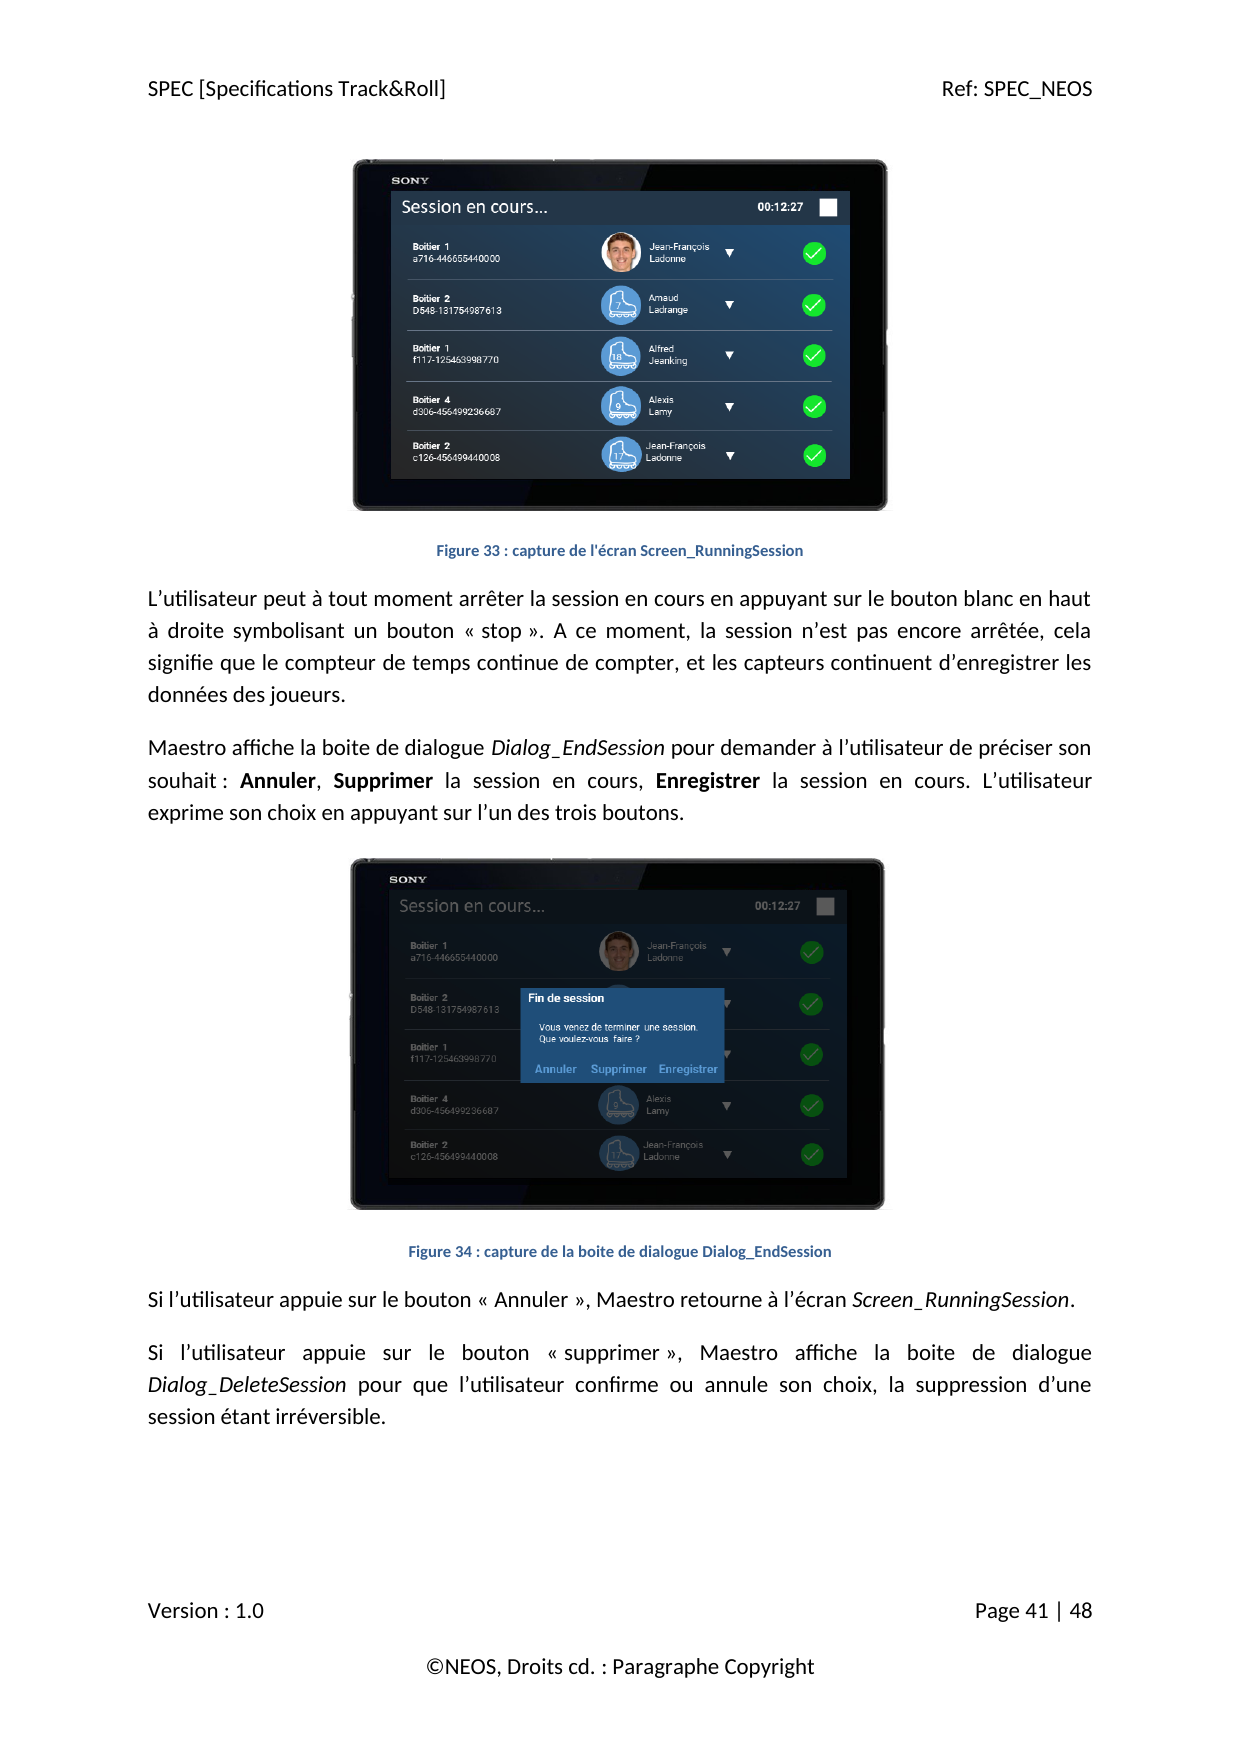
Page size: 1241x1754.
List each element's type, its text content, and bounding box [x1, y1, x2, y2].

text Figure 33 : capture de l'écran Screen_RunningSession [148, 540, 1093, 560]
picture [347, 147, 894, 515]
text Si l’utilisateur appuie sur le bouton « supprimer », Maestro affiche la boite de dialogue Dialog_DeleteSession pour que l’utilisateur confirme ou annule son choix, la suppression d’une session étant irréversible. [148, 1338, 1093, 1430]
text Maestro affiche la boite de dialogue Dialog_EndSession pour demander à l’utilisateur de préciser son souhait : Annuler, Supprimer la session en cours, Enregistrer la session en cours. L’utilisateur exprime son choix en appuyant sur l’un des trois boutons. [148, 733, 1093, 826]
text Figure 34 : capture de la boite de dialogue Dialog_EndSession [148, 1241, 1093, 1261]
text Si l’utilisateur appuie sur le bouton « Annuler », Maestro retourne à l’écran Screen_RunningSession. [148, 1285, 1093, 1313]
text L’utilisateur peut à tout moment arrêter la session en cours en appuyant sur le bouton blanc en haut à droite symbolisant un bouton « stop ». A ce moment, la session n’est pas encore arrêtée, cela signifie que le compteur de temps continue de compter, et les capteurs continuent d’enregistrer les données des joueurs. [148, 584, 1093, 708]
picture [347, 851, 894, 1216]
